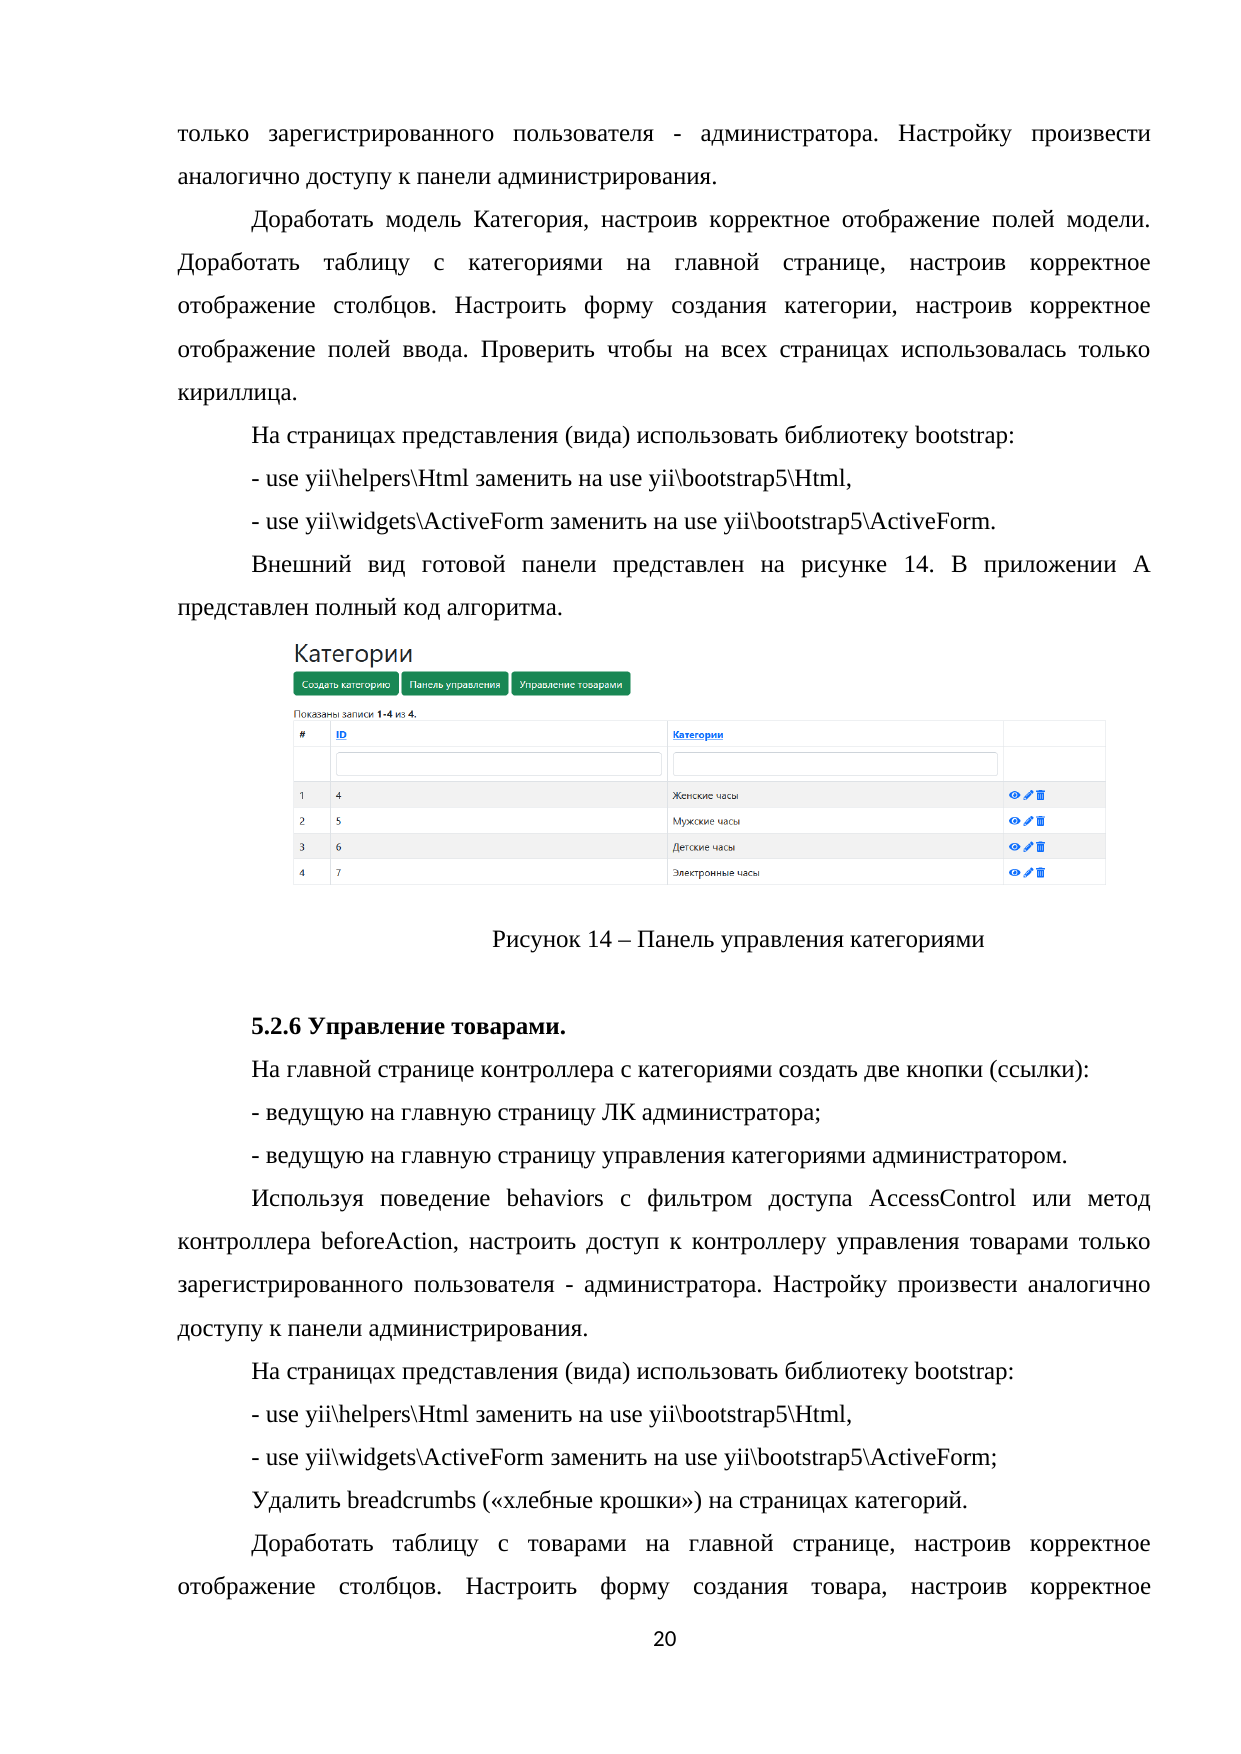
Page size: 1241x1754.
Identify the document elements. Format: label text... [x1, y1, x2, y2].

list Рисунок 14 – Панель управления категориями [177, 924, 1152, 953]
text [177, 118, 1152, 190]
list ведущую на главную страницу управления категориями администратором. [177, 1140, 1152, 1169]
list use yii\widgets\ActiveForm заменить на use yii\bootstrap5\ActiveForm. [177, 506, 1152, 535]
text Используя поведение behaviors с фильтром доступа AccessControl или метод контроллера beforeAction, настроить доступ к контроллеру управления товарами только зарегистрированного пользователя - администратора. Настройку произвести аналогично доступу к панели администрирования. [177, 1183, 1152, 1341]
list ведущую на главную страницу ЛК администратора; [177, 1097, 1152, 1126]
list use yii\helpers\Html заменить на use yii\bootstrap5\Html, [177, 463, 1152, 492]
text На главной странице контроллера с категориями создать две кнопки (ссылки): [177, 1054, 1152, 1083]
list Внешний вид готовой панели представлен на рисунке 14. В приложении А представлен полный код алгоритма. [177, 549, 1152, 621]
list use yii\widgets\ActiveForm заменить на use yii\bootstrap5\ActiveForm; [177, 1442, 1152, 1471]
picture [265, 635, 1138, 911]
list use yii\helpers\Html заменить на use yii\bootstrap5\Html, [177, 1399, 1152, 1428]
text На страницах представления (вида) использовать библиотеку bootstrap: [177, 420, 1152, 449]
text 5.2.6 Управление товарами. [177, 1011, 1152, 1039]
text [177, 1528, 1152, 1600]
text Удалить breadcrumbs («хлебные крошки») на страницах категорий. [177, 1485, 1152, 1514]
text На страницах представления (вида) использовать библиотеку bootstrap: [177, 1356, 1152, 1384]
text Доработать модель Категория, настроив корректное отображение полей модели. Доработать таблицу с категориями на главной странице, настроив корректное отображение столбцов. Настроить форму создания категории, настроив корректное отображение полей ввода. Проверить чтобы на всех страницах использовалась только кириллица. [177, 204, 1152, 406]
